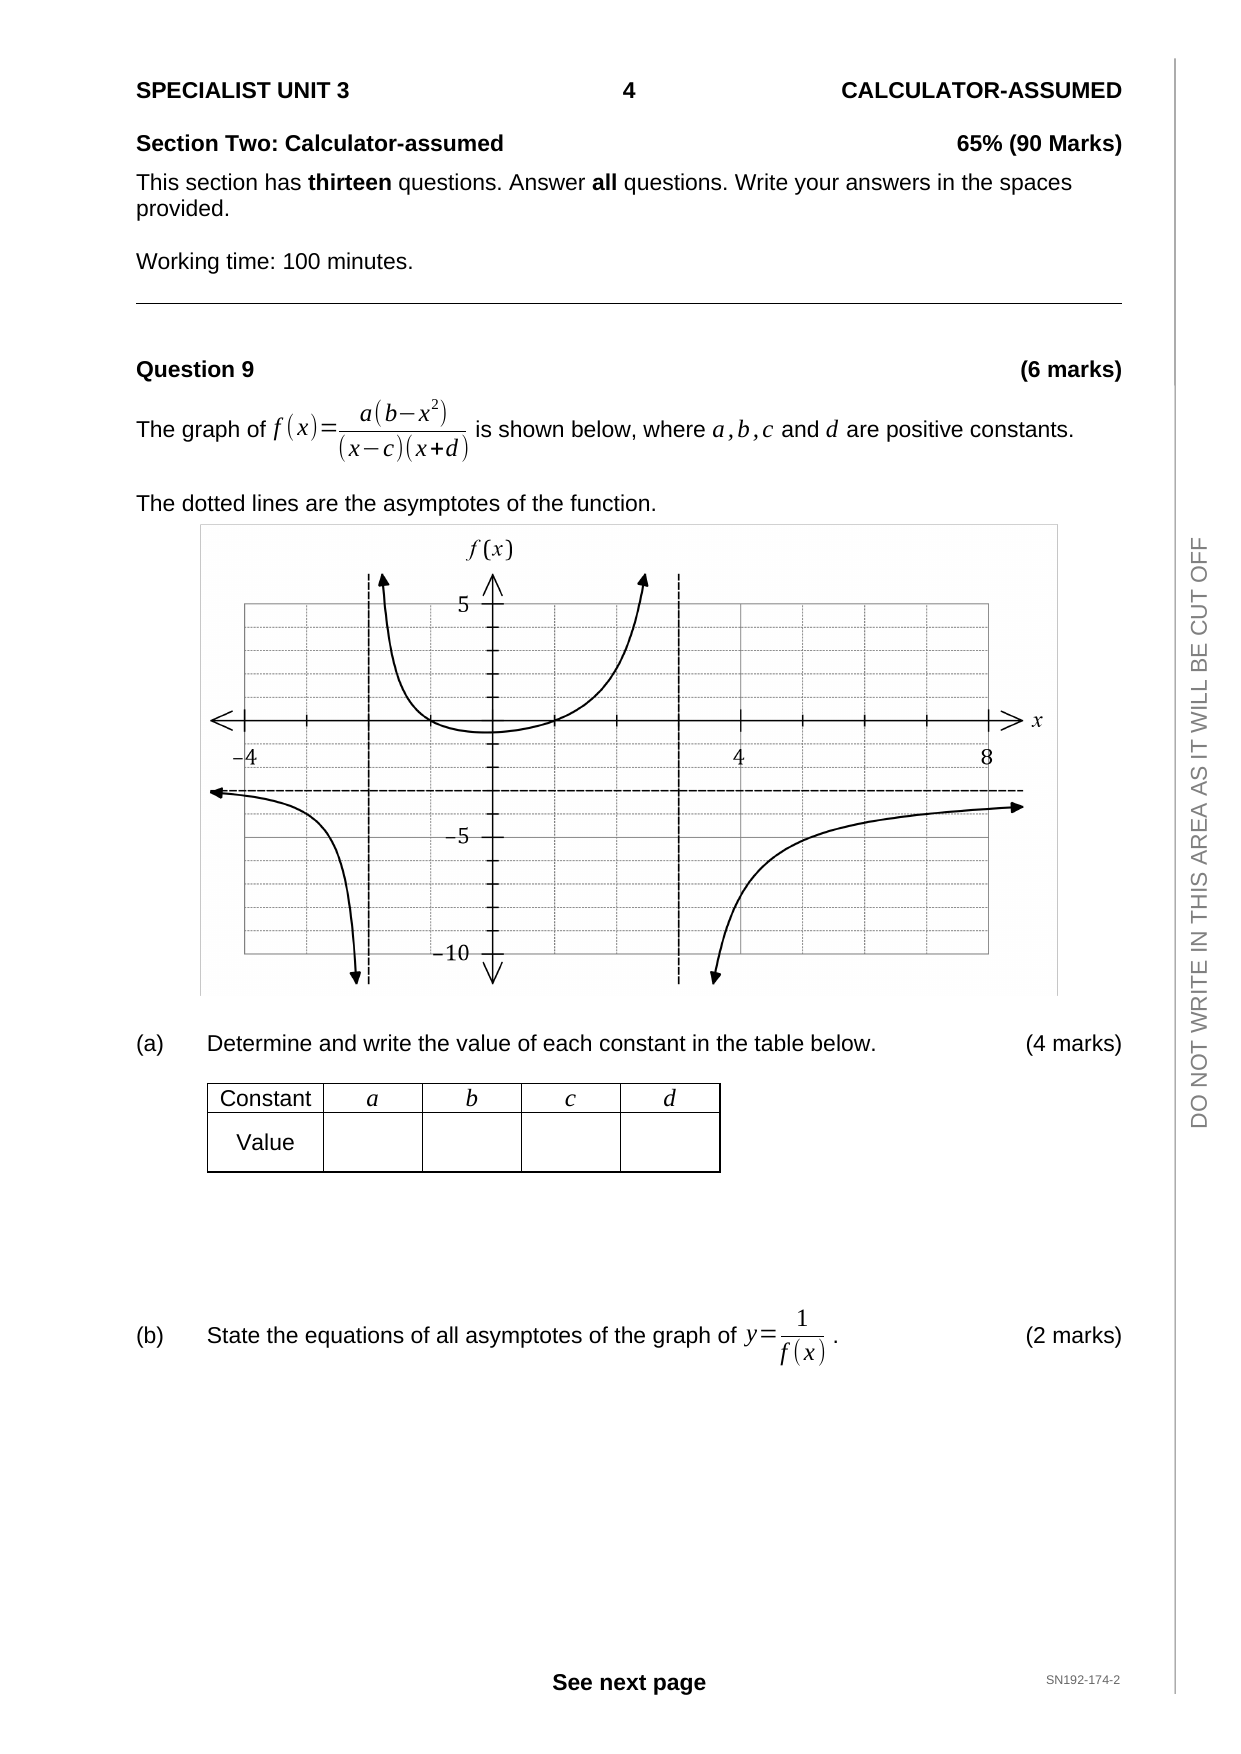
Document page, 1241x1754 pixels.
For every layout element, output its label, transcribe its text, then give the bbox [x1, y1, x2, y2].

picture [192, 516, 1066, 1004]
table_header [423, 1084, 521, 1112]
text The graph of is shown below, where and are positive constants. [136, 395, 1122, 463]
text Working time: 100 minutes. [136, 248, 1122, 274]
table_cell [621, 1113, 719, 1171]
table_cell Value [208, 1113, 323, 1171]
table_header [621, 1084, 719, 1112]
text Section Two: Calculator-assumed 65% (90 Marks) [136, 130, 1122, 156]
text Question 9 (6 marks) [136, 356, 1122, 383]
table_header Constant [208, 1084, 323, 1112]
table_cell [522, 1113, 620, 1171]
table_header [522, 1084, 620, 1112]
text (b) State the equations of all asymptotes of the graph of . (2 marks) [136, 1304, 1122, 1367]
table_header [324, 1084, 422, 1112]
table_cell [423, 1113, 521, 1171]
text (a) Determine and write the value of each constant in the table below. (4 marks) [136, 1030, 1122, 1056]
text This section has thirteen questions. Answer all questions. Write your answers in the spaces provided. [136, 169, 1122, 221]
table_cell [324, 1113, 422, 1171]
text The dotted lines are the asymptotes of the function. [136, 490, 1122, 516]
